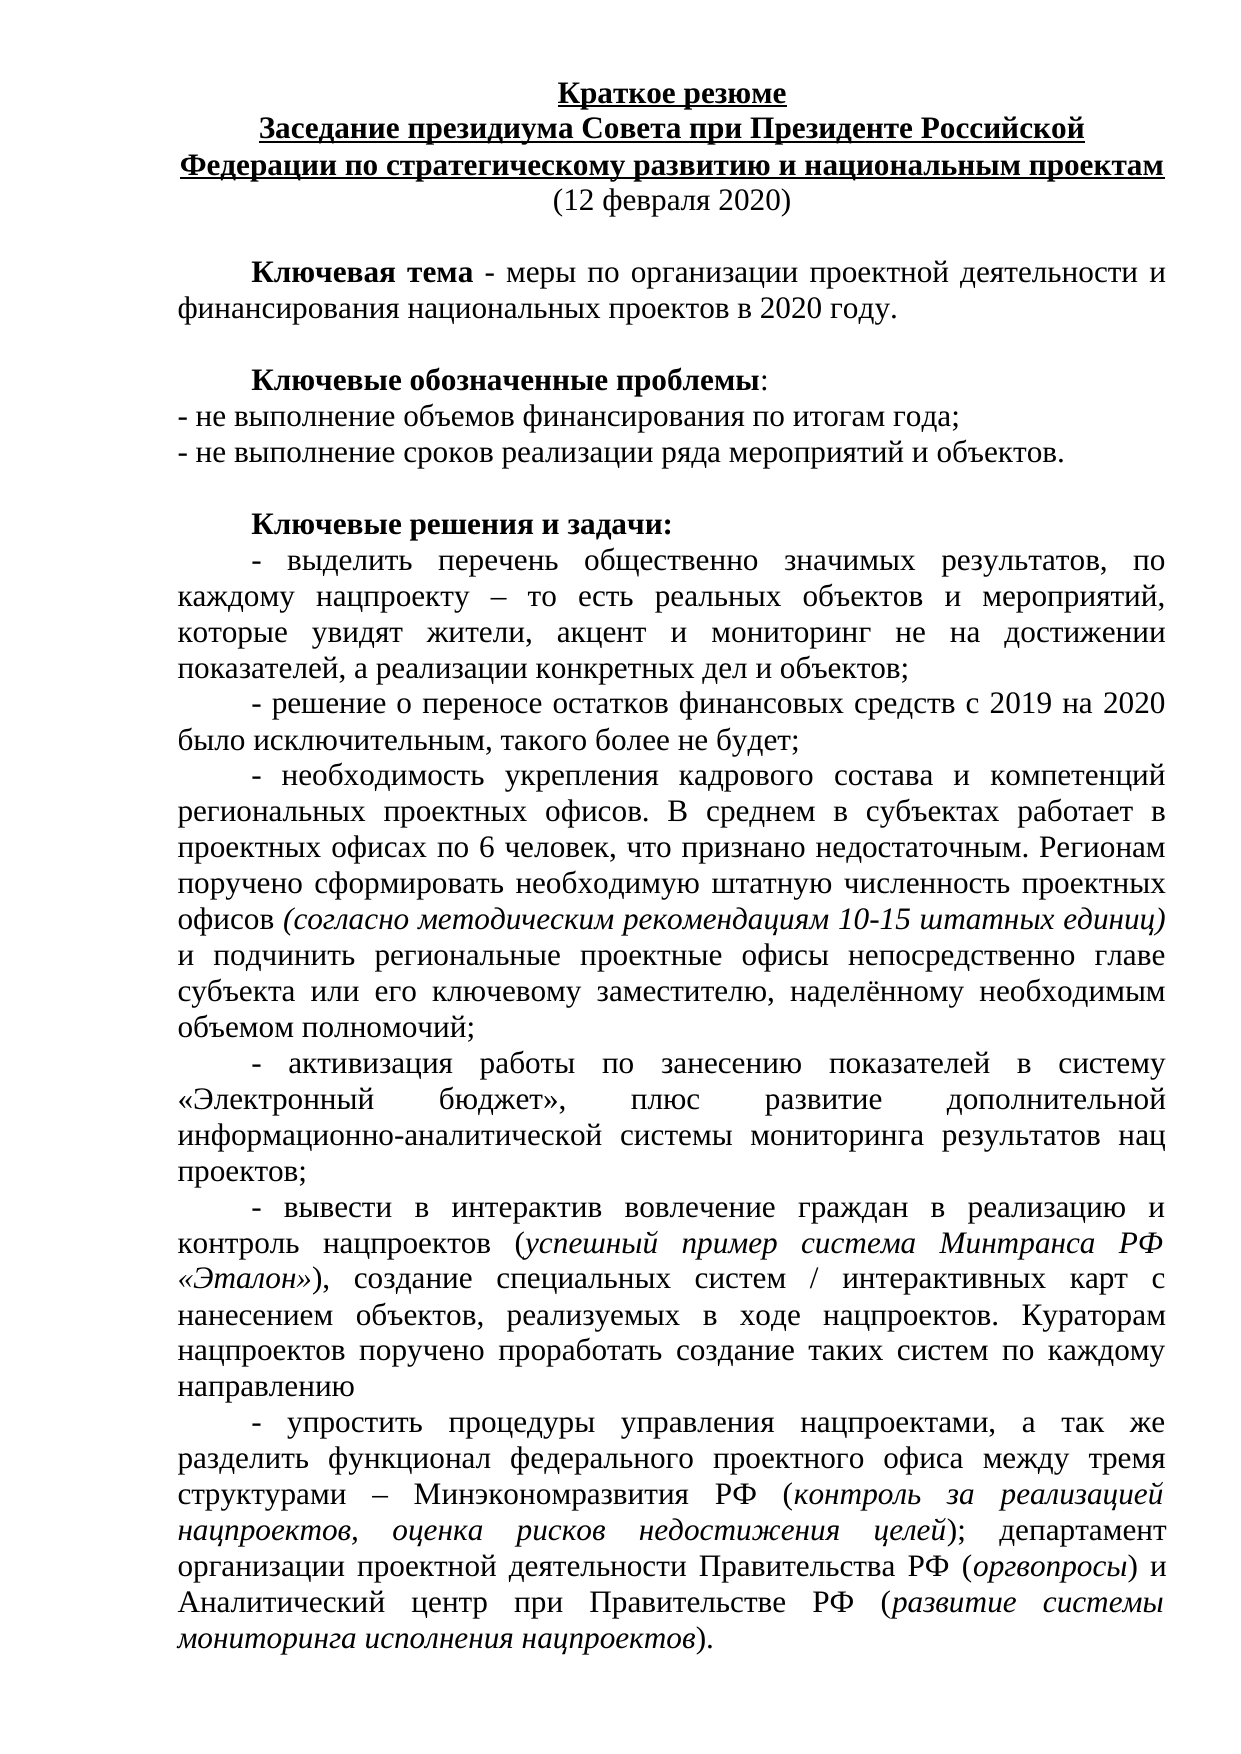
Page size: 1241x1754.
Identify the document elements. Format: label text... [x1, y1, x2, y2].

text - активизация работы по занесению показателей в систему «Электронный бюджет», плюс развитие дополнительной информационно-аналитической системы мониторинга результатов нац проектов; [177, 1044, 1167, 1188]
text - не выполнение объемов финансирования по итогам года; [177, 397, 1167, 433]
text - решение о переносе остатков финансовых средств с 2019 на 2020 было исключительным, такого более не будет; [177, 685, 1167, 757]
text (12 февраля 2020) [177, 182, 1167, 218]
text Заседание президиума Совета при Президенте Российской Федерации по стратегическому развитию и национальным проектам [177, 110, 1167, 182]
text - не выполнение сроков реализации ряда мероприятий и объектов. [177, 433, 1167, 469]
text - выделить перечень общественно значимых результатов, по каждому нацпроекту – то есть реальных объектов и мероприятий, которые увидят жители, акцент и мониторинг не на достижении показателей, а реализации конкретных дел и объектов; [177, 541, 1167, 685]
text Ключевые обозначенные проблемы: [177, 361, 1167, 397]
text - вывести в интерактив вовлечение граждан в реализацию и контроль нацпроектов (успешный пример система Минтранса РФ «Эталон»), создание специальных систем / интерактивных карт с нанесением объектов, реализуемых в ходе нацпроектов. Кураторам нацпроектов поручено проработать создание таких систем по каждому направлению [177, 1188, 1167, 1403]
text Ключевая тема - меры по организации проектной деятельности и финансирования национальных проектов в 2020 году. [177, 253, 1167, 325]
text Ключевые решения и задачи: [177, 505, 1167, 541]
text - упростить процедуры управления нацпроектами, а так же разделить функционал федерального проектного офиса между тремя структурами – Минэкономразвития РФ (контроль за реализацией нацпроектов, оценка рисков недостижения целей); департамент организации проектной деятельности Правительства РФ (оргвопросы) и Аналитический центр при Правительстве РФ (развитие системы мониторинга исполнения нацпроектов). [177, 1403, 1167, 1655]
text - необходимость укрепления кадрового состава и компетенций региональных проектных офисов. В среднем в субъектах работает в проектных офисах по 6 человек, что признано недостаточным. Регионам поручено сформировать необходимую штатную численность проектных офисов (согласно методическим рекомендациям 10-15 штатных единиц) и подчинить региональные проектные офисы непосредственно главе субъекта или его ключевому заместителю, наделённому необходимым объемом полномочий; [177, 757, 1167, 1044]
text Краткое резюме [177, 74, 1167, 110]
